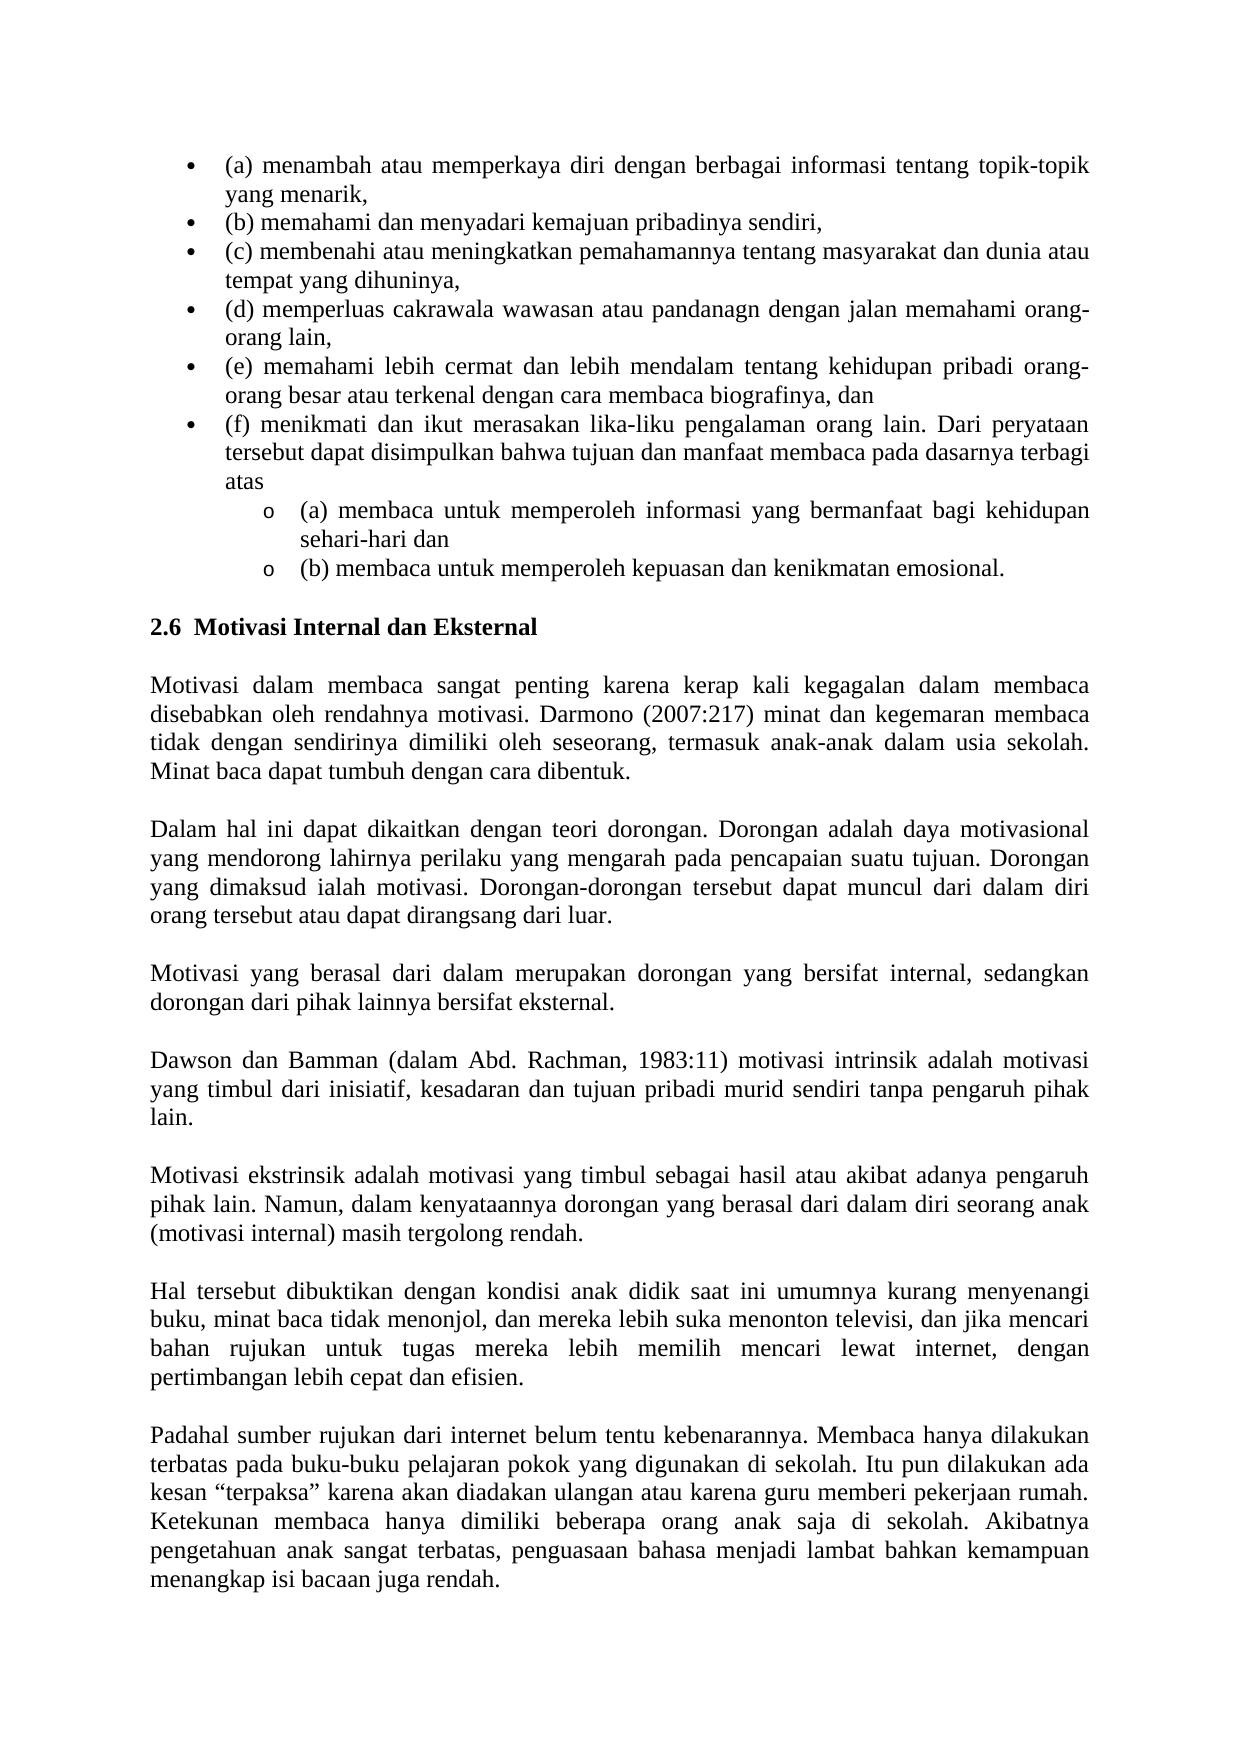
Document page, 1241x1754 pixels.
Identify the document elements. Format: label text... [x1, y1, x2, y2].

text Motivasi yang berasal dari dalam merupakan dorongan yang bersifat internal, sedangkan dorongan dari pihak lainnya bersifat eksternal. [150, 958, 1090, 1016]
list (e) memahami lebih cermat dan lebih mendalam tentang kehidupan pribadi orang-orang besar atau terkenal dengan cara membaca biografinya, dan [187, 351, 1090, 409]
text Hal tersebut dibuktikan dengan kondisi anak didik saat ini umumnya kurang menyenangi buku, minat baca tidak menonjol, dan mereka lebih suka menonton televisi, dan jika mencari bahan rujukan untuk tugas mereka lebih memilih mencari lewat internet, dengan pertimbangan lebih cepat dan efisien. [150, 1276, 1090, 1391]
list (d) memperluas cakrawala wawasan atau pandanagn dengan jalan memahami orang-orang lain, [187, 294, 1090, 351]
text Motivasi ekstrinsik adalah motivasi yang timbul sebagai hasil atau akibat adanya pengaruh pihak lain. Namun, dalam kenyataannya dorongan yang berasal dari dalam diri seorang anak (motivasi internal) masih tergolong rendah. [150, 1160, 1090, 1247]
text Dawson dan Bamman (dalam Abd. Rachman, 1983:11) motivasi intrinsik adalah motivasi yang timbul dari inisiatif, kesadaran dan tujuan pribadi murid sendiri tanpa pengaruh pihak lain. [150, 1045, 1090, 1131]
text Motivasi dalam membaca sangat penting karena kerap kali kegagalan dalam membaca disebabkan oleh rendahnya motivasi. Darmono (2007:217) minat dan kegemaran membaca tidak dengan sendirinya dimiliki oleh seseorang, termasuk anak-anak dalam usia sekolah. Minat baca dapat tumbuh dengan cara dibentuk. [150, 670, 1090, 785]
text 2.6 Motivasi Internal dan Eksternal [150, 612, 1090, 641]
text Dalam hal ini dapat dikaitkan dengan teori dorongan. Dorongan adalah daya motivasional yang mendorong lahirnya perilaku yang mengarah pada pencapaian suatu tujuan. Dorongan yang dimaksud ialah motivasi. Dorongan-dorongan tersebut dapat muncul dari dalam diri orang tersebut atau dapat dirangsang dari luar. [150, 814, 1090, 929]
list (c) membenahi atau meningkatkan pemahamannya tentang masyarakat dan dunia atau tempat yang dihuninya, [187, 236, 1090, 294]
list (f) menikmati dan ikut merasakan lika-liku pengalaman orang lain. Dari peryataan tersebut dapat disimpulkan bahwa tujuan dan manfaat membaca pada dasarnya terbagi atas [187, 409, 1090, 495]
list (a) membaca untuk memperoleh informasi yang bermanfaat bagi kehidupan sehari-hari dan [262, 495, 1090, 553]
text Padahal sumber rujukan dari internet belum tentu kebenarannya. Membaca hanya dilakukan terbatas pada buku-buku pelajaran pokok yang digunakan di sekolah. Itu pun dilakukan ada kesan “terpaksa” karena akan diadakan ulangan atau karena guru memberi pekerjaan rumah. Ketekunan membaca hanya dimiliki beberapa orang anak saja di sekolah. Akibatnya pengetahuan anak sangat terbatas, penguasaan bahasa menjadi lambat bahkan kemampuan menangkap isi bacaan juga rendah. [150, 1420, 1090, 1592]
list (a) menambah atau memperkaya diri dengan berbagai informasi tentang topik-topik yang menarik, [187, 150, 1090, 207]
list (b) membaca untuk memperoleh kepuasan dan kenikmatan emosional. [262, 553, 1090, 583]
list (b) memahami dan menyadari kemajuan pribadinya sendiri, [187, 207, 1090, 236]
